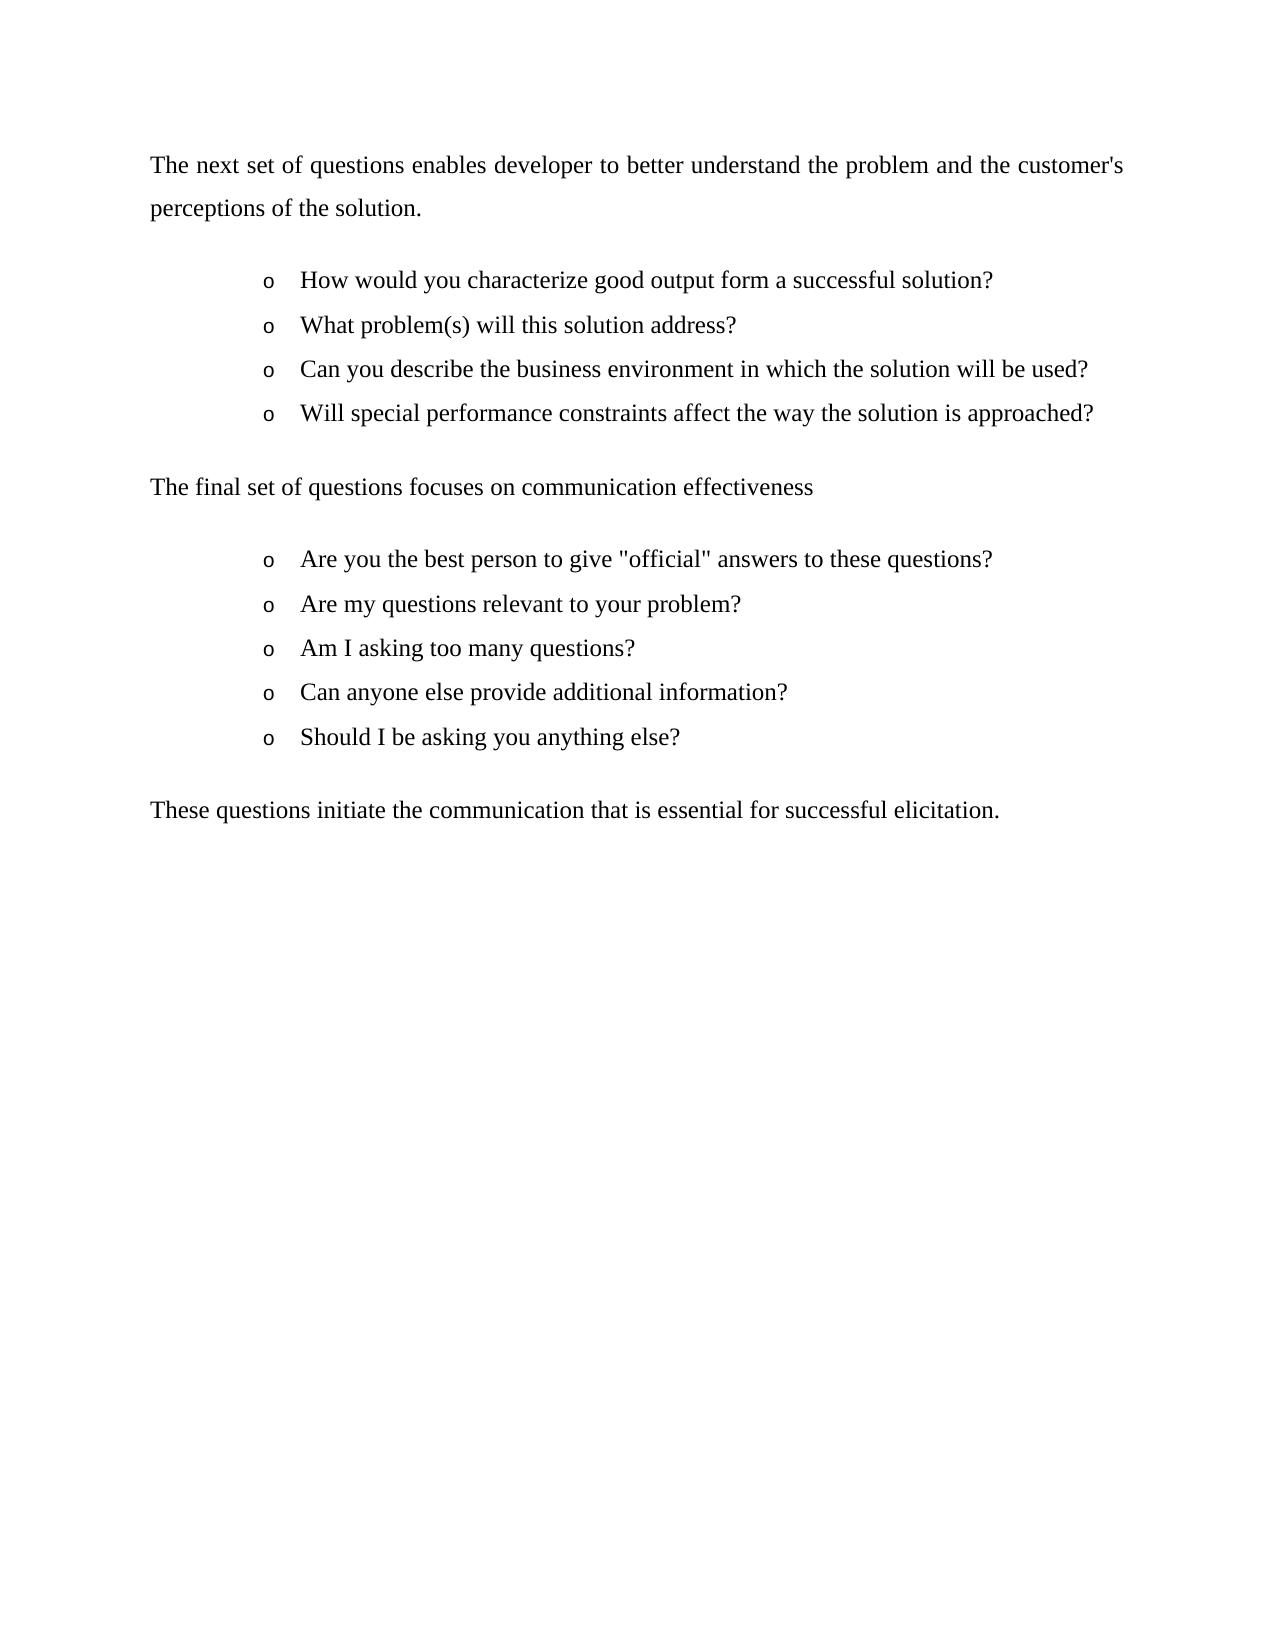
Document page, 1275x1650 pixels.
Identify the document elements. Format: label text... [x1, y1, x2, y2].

text These questions initiate the communication that is essential for successful elicitation. [150, 795, 1125, 824]
text The next set of questions enables developer to better understand the problem and the customer's perceptions of the solution. [150, 150, 1125, 222]
list Are my questions relevant to your problem? [262, 589, 1125, 618]
list How would you characterize good output form a successful solution? [262, 265, 1125, 295]
list Are you the best person to give "official" answers to these questions? [262, 544, 1125, 574]
list Should I be asking you anything else? [262, 722, 1125, 751]
list Will special performance constraints affect the way the solution is approached? [262, 398, 1125, 428]
list Can anyone else provide additional information? [262, 677, 1125, 707]
list What problem(s) will this solution address? [262, 310, 1125, 339]
list Can you describe the business environment in which the solution will be used? [262, 354, 1125, 384]
text The final set of questions focuses on communication effectiveness [150, 472, 1125, 501]
list Am I asking too many questions? [262, 633, 1125, 663]
